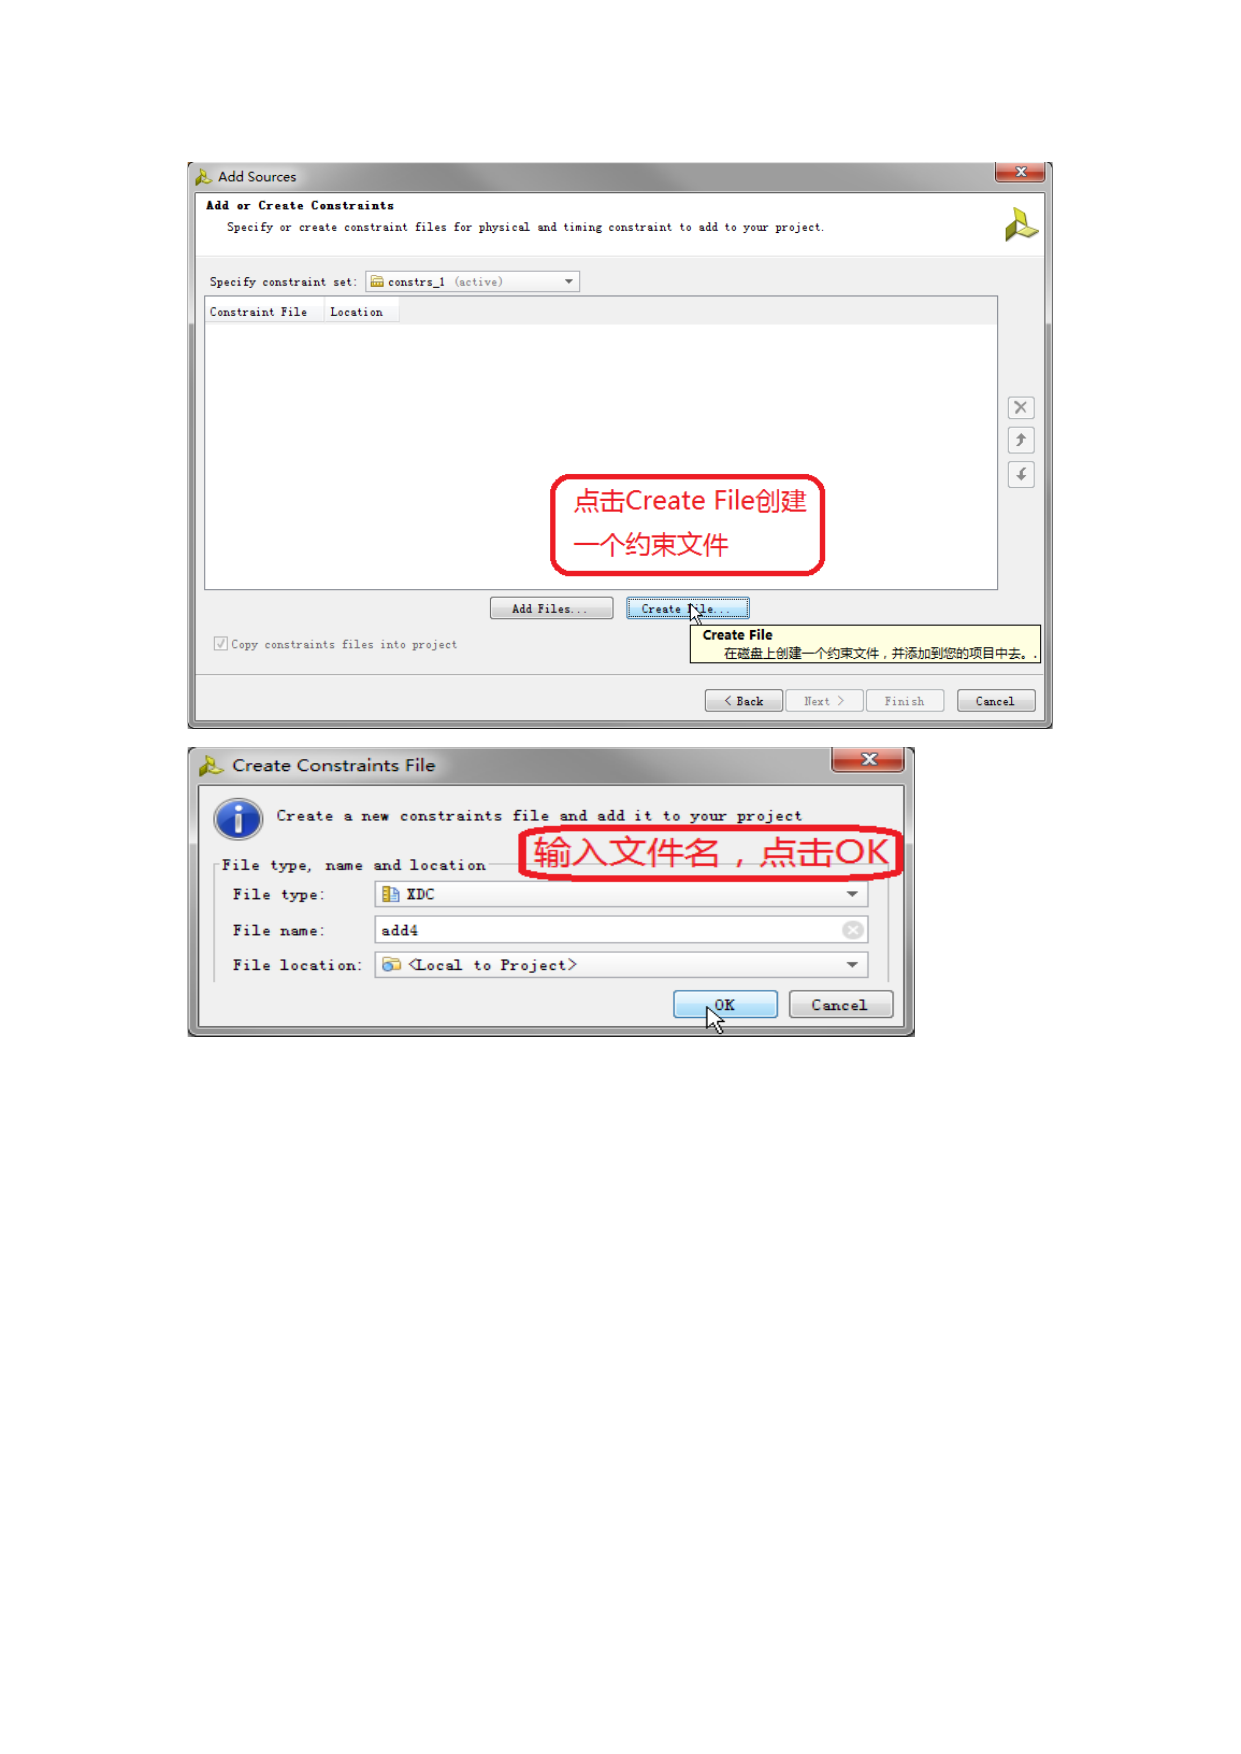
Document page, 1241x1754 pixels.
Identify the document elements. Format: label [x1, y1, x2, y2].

picture [187, 162, 1053, 729]
picture [187, 747, 915, 1037]
